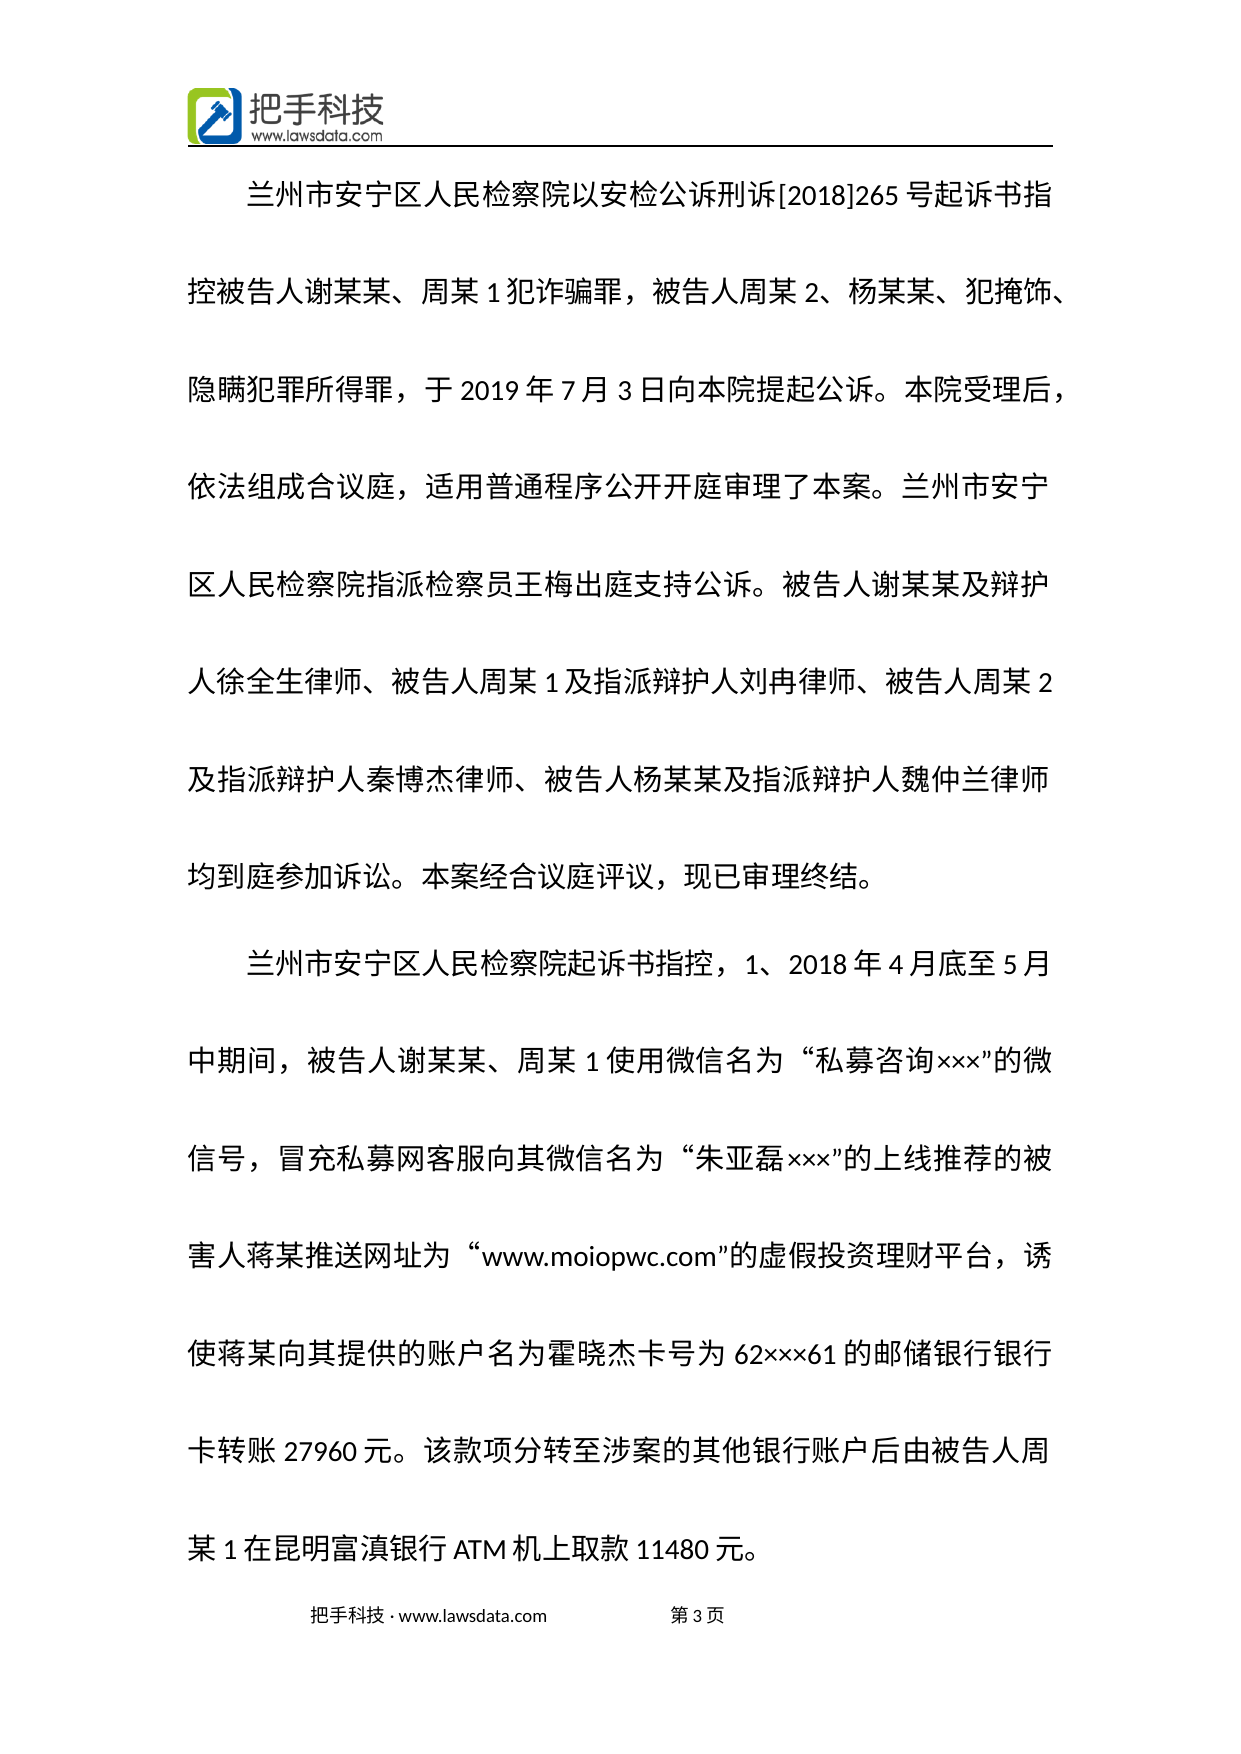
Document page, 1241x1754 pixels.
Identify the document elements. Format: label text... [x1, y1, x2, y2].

picture [187, 88, 384, 144]
text 兰州市安宁区人民检察院起诉书指控，1、2018年4月底至5月中期间，被告人谢某某、周某1使用微信名为“私募咨询×××”的微信号，冒充私募网客服向其微信名为“朱亚磊×××”的上线推荐的被害人蒋某推送网址为“www.moiopwc.com”的虚假投资理财平台，诱使蒋某向其提供的账户名为霍晓杰卡号为62×××61的邮储银行银行卡转账27960元。该款项分转至涉案的其他银行账户后由被告人周某1在昆明富滇银行ATM机上取款11480元。 [187, 929, 1053, 1579]
text 兰州市安宁区人民检察院以安检公诉刑诉[2018]265号起诉书指控被告人谢某某、周某1犯诈骗罪，被告人周某2、杨某某、犯掩饰、隐瞒犯罪所得罪，于2019年7月3日向本院提起公诉。本院受理后，依法组成合议庭，适用普通程序公开开庭审理了本案。兰州市安宁区人民检察院指派检察员王梅出庭支持公诉。被告人谢某某及辩护人徐全生律师、被告人周某1及指派辩护人刘冉律师、被告人周某2及指派辩护人秦博杰律师、被告人杨某某及指派辩护人魏仲兰律师均到庭参加诉讼。本案经合议庭评议，现已审理终结。 [187, 160, 1053, 908]
